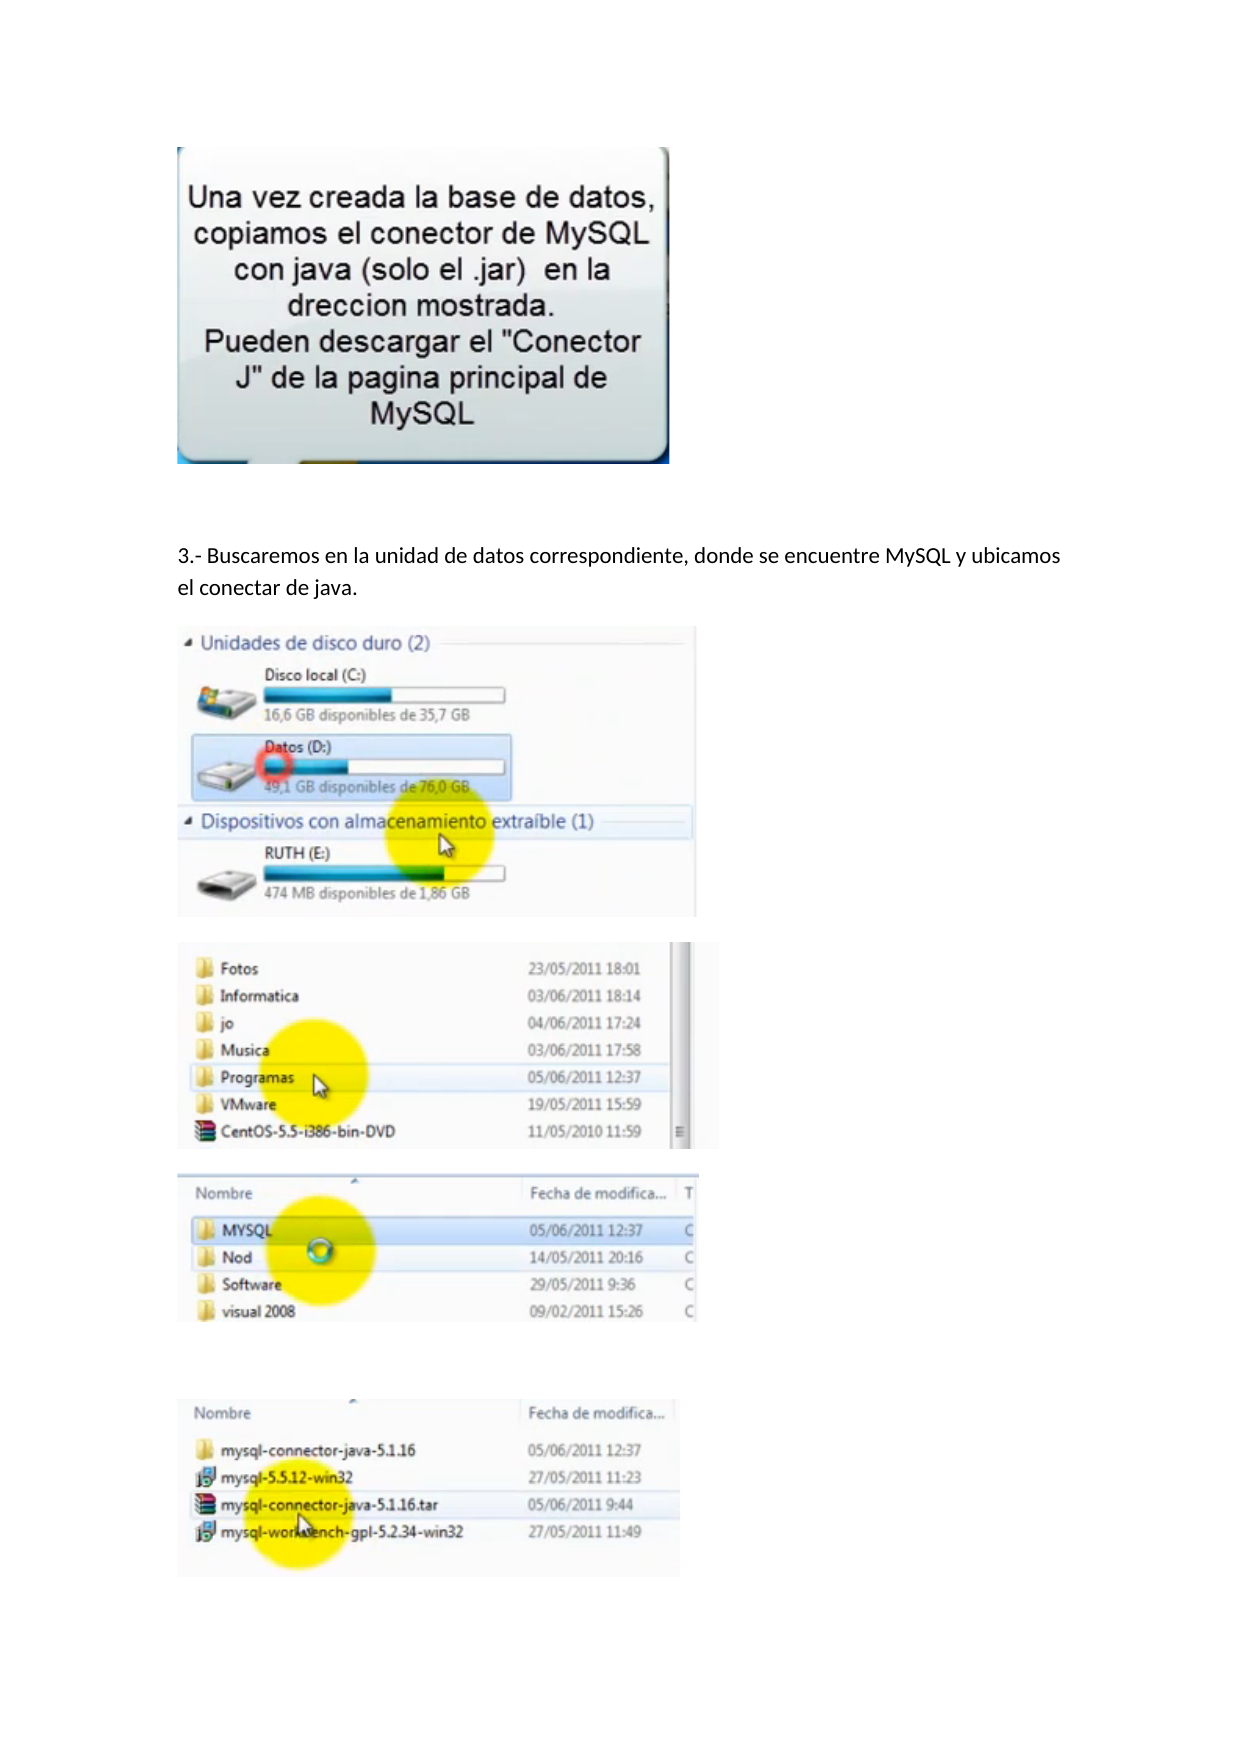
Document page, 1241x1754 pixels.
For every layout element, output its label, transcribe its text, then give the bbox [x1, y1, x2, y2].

picture [177, 626, 698, 917]
picture [177, 1173, 699, 1322]
text 3.- Buscaremos en la unidad de datos correspondiente, donde se encuentre MySQL y ubicamos el conectar de java. [177, 541, 1063, 601]
picture [177, 942, 720, 1149]
picture [177, 147, 670, 464]
picture [177, 1399, 681, 1577]
